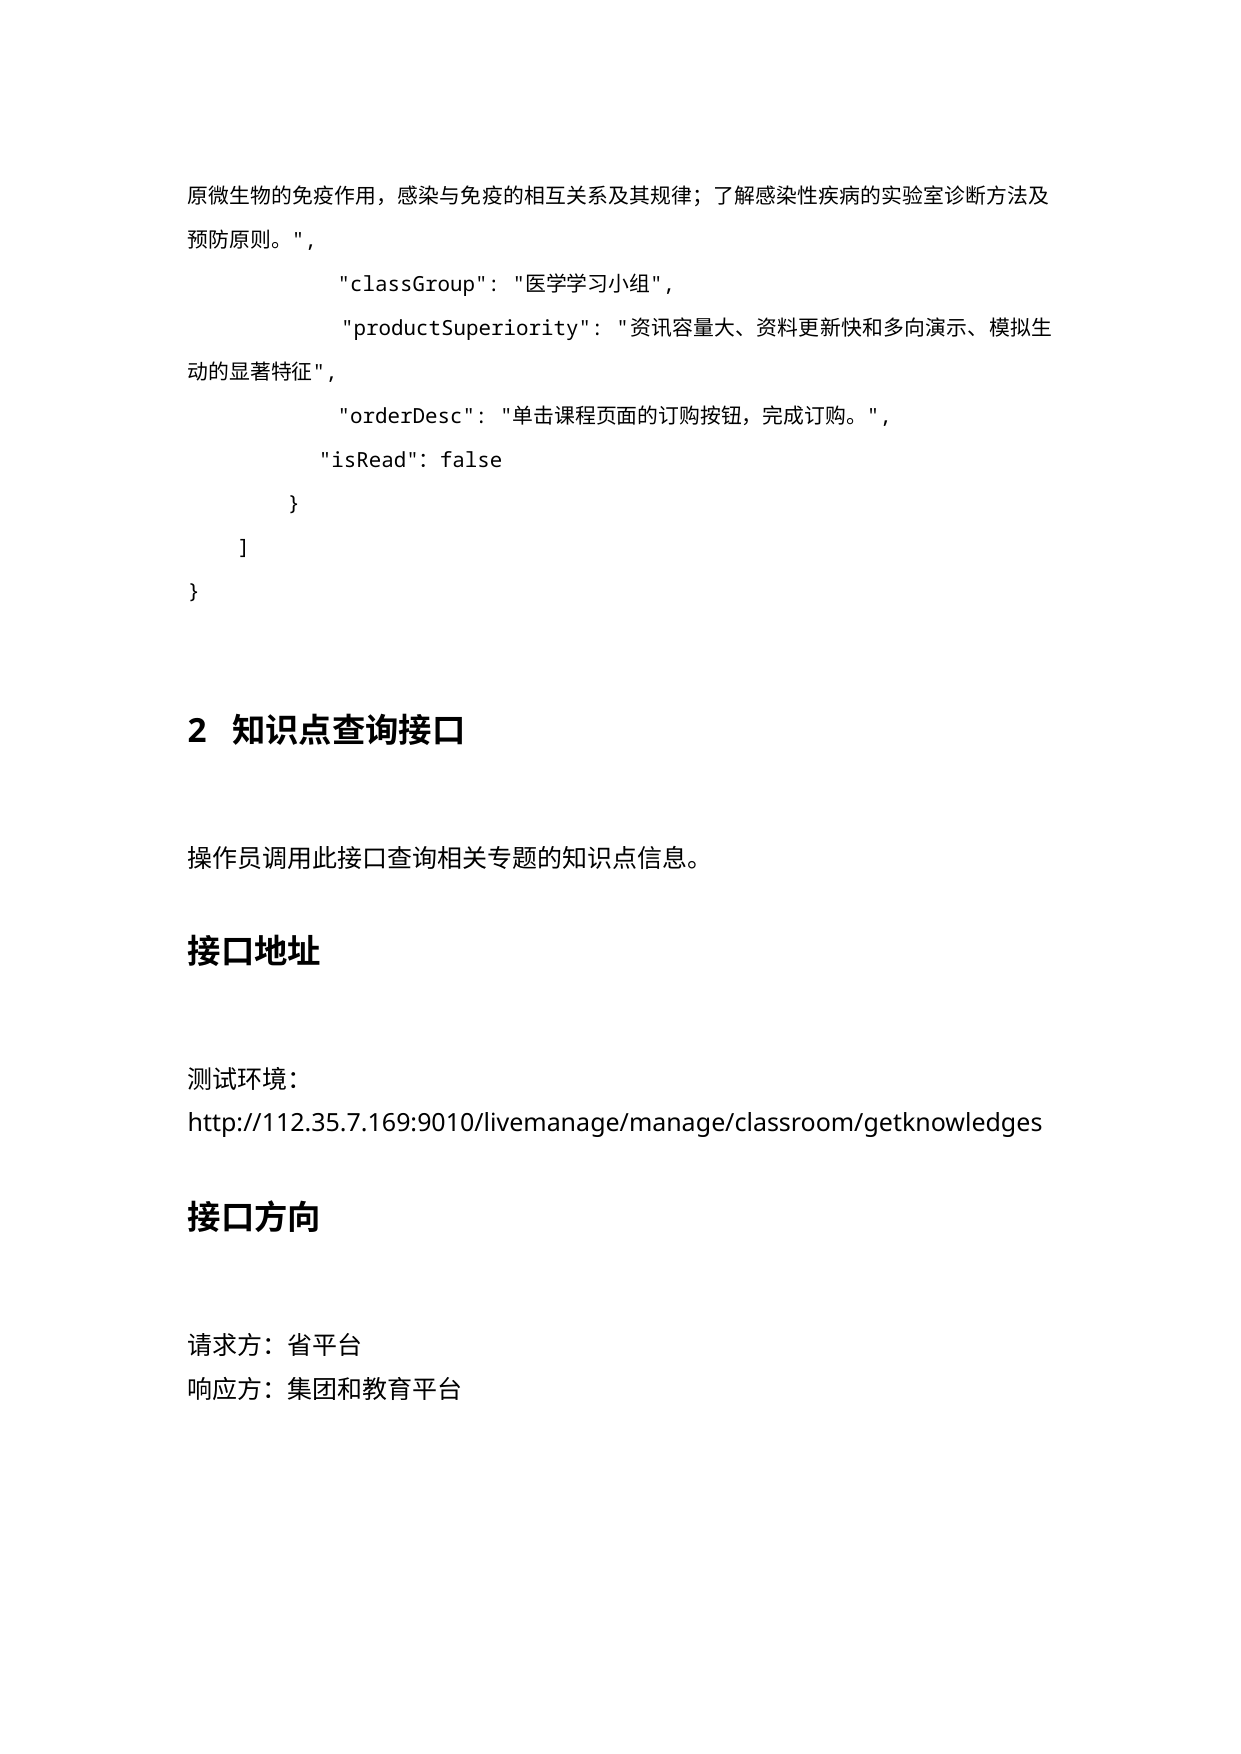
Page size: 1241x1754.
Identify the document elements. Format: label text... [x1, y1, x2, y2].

text "orderDesc": "单击课程页面的订购按钮，完成订购。", [187, 392, 1053, 436]
text ] [187, 524, 1053, 568]
text 请求方：省平台 [187, 1321, 1053, 1365]
text 测试环境： [187, 1056, 1053, 1100]
text } [187, 480, 1053, 524]
text 操作员调用此接口查询相关专题的知识点信息。 [187, 834, 1053, 878]
subtitle 知识点查询接口 [187, 684, 1053, 772]
subtitle 接口方向 [187, 1171, 1053, 1259]
subtitle 接口地址 [187, 905, 1053, 993]
text 响应方：集团和教育平台 [187, 1365, 1053, 1409]
text } [187, 568, 1053, 613]
text "studyTarget": "了解病原微生物的生物学特性与致病性；认识人体对病原微生物的免疫作用，感染与免疫的相互关系及其规律；了解感染性疾病的实验室诊断方法及预防原则。", [187, 172, 1053, 260]
text "isRead"：false [275, 436, 1053, 480]
text "productSuperiority": "资讯容量大、资料更新快和多向演示、模拟生动的显著特征", [187, 304, 1053, 392]
text http://112.35.7.169:9010/livemanage/manage/classroom/getknowledges [187, 1100, 1053, 1144]
text "classGroup": "医学学习小组", [187, 260, 1053, 304]
